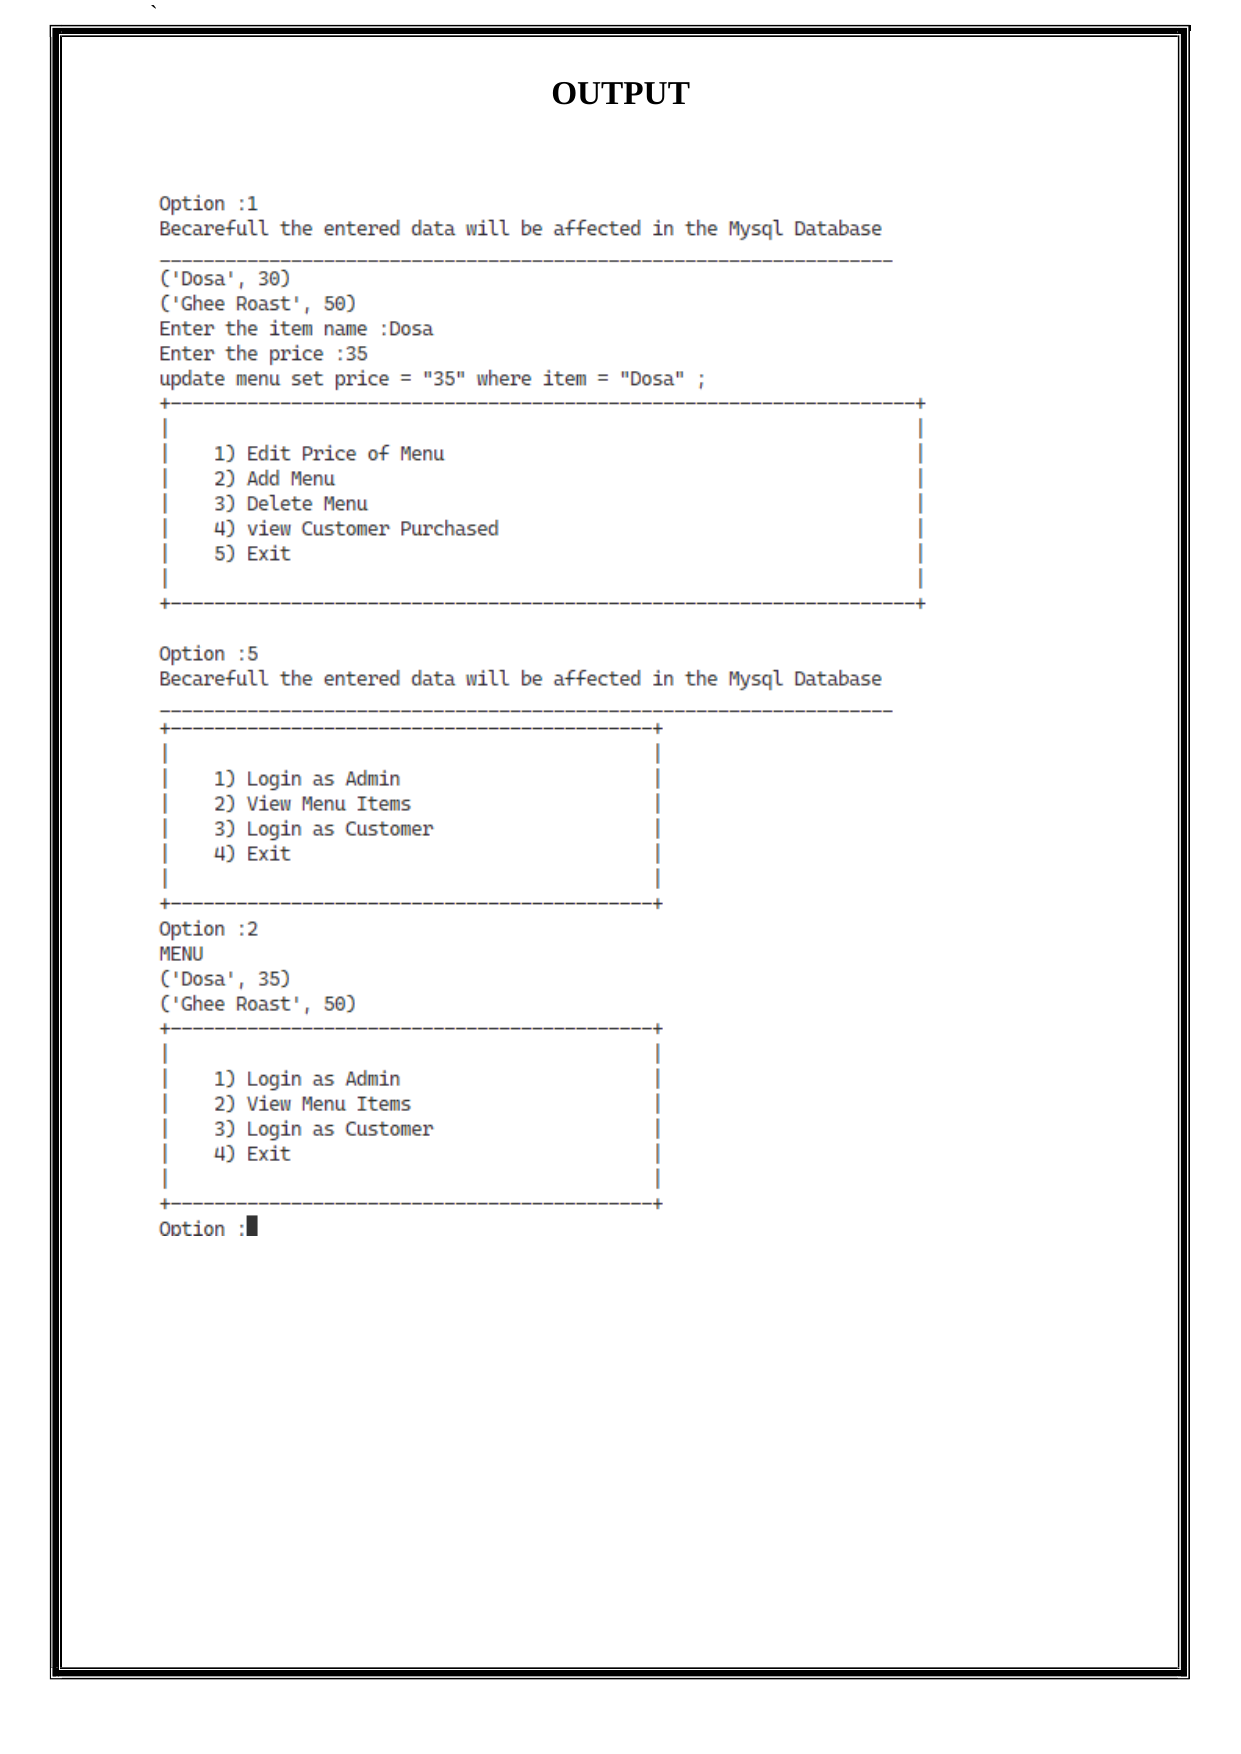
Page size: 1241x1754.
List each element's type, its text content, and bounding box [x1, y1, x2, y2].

text OUTPUT [334, 74, 906, 112]
picture [139, 184, 957, 1236]
